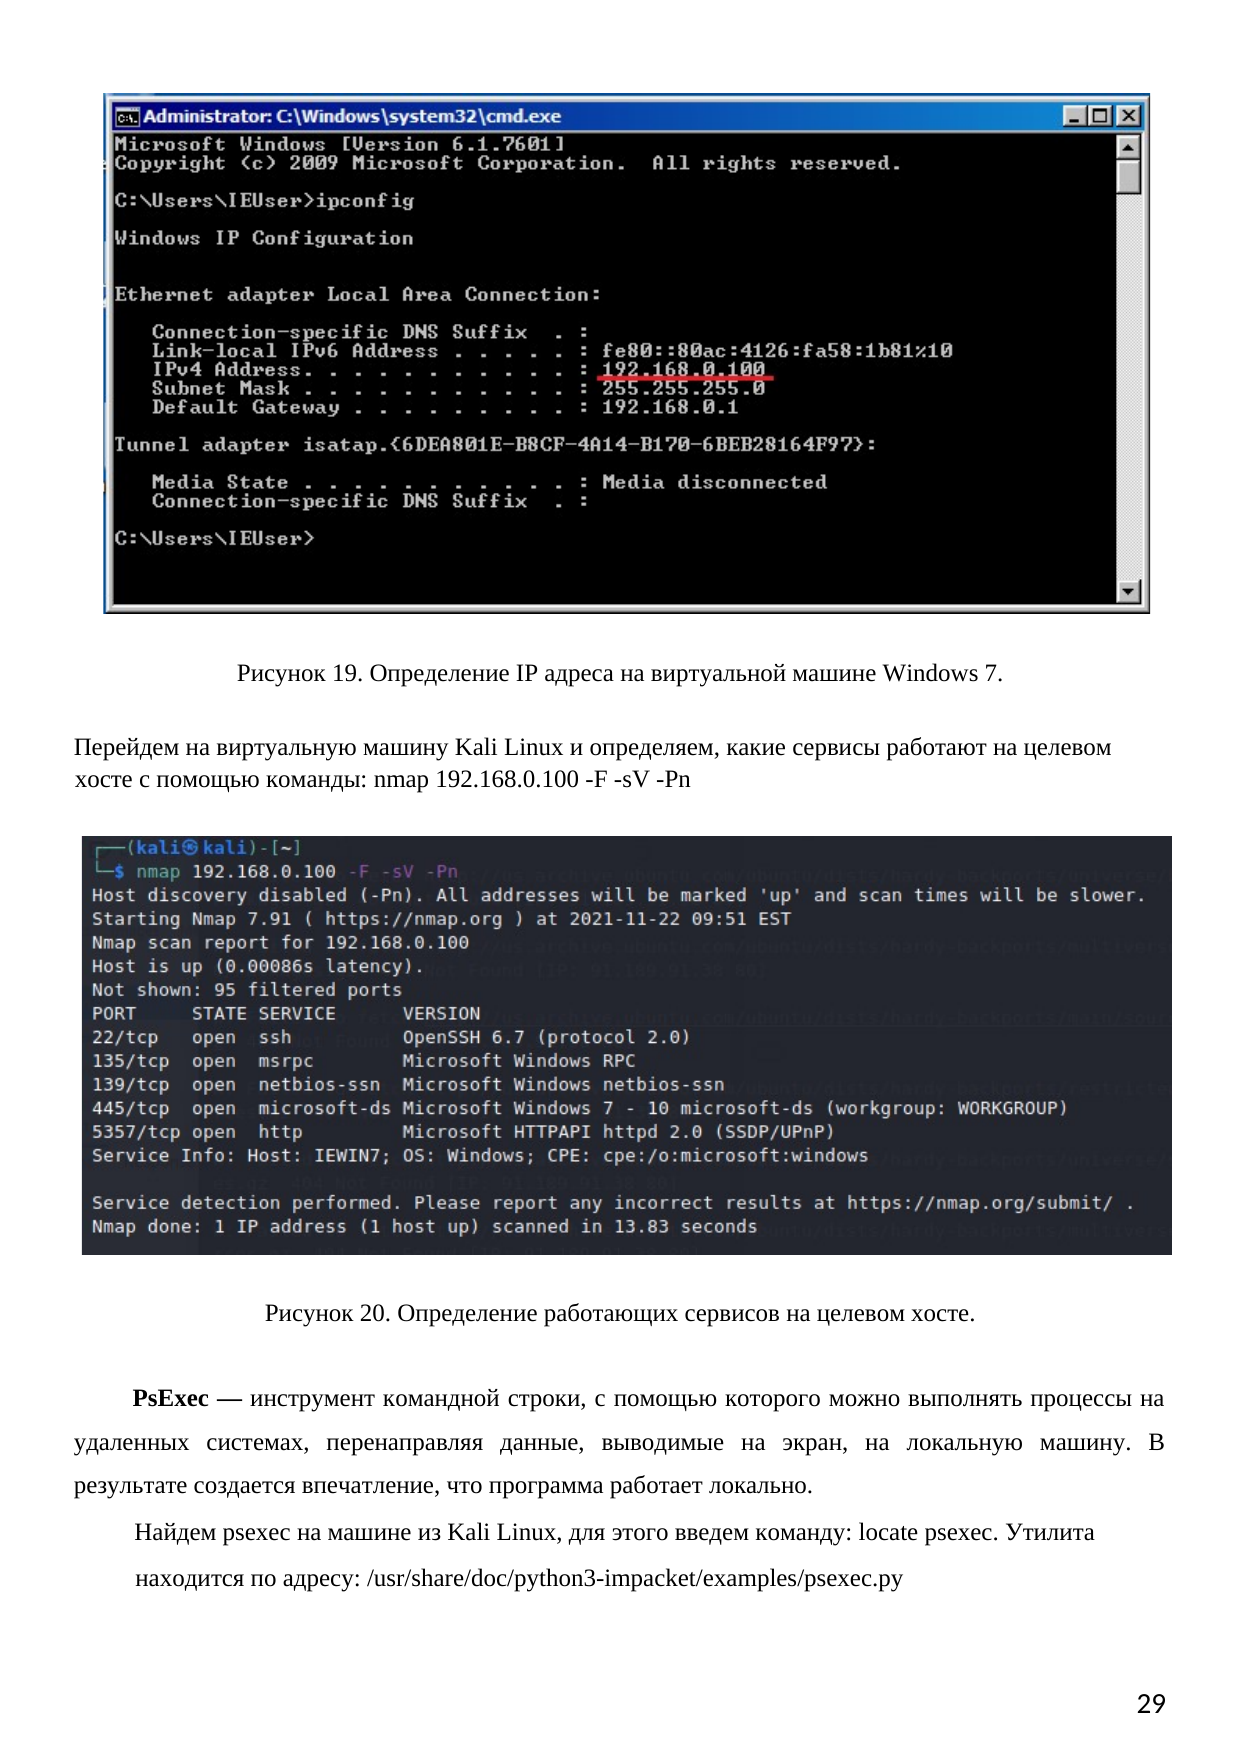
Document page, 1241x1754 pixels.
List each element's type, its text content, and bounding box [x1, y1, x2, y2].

picture [103, 93, 1150, 614]
text Перейдем на виртуальную машину Kali Linux и определяем, какие сервисы работают на целевом хосте с помощью команды: nmap 192.168.0.100 -F -sV -Pn [73, 732, 1113, 793]
text PsExec — инструмент командной строки, с помощью которого можно выполнять процессы на удаленных системах, перенаправляя данные, выводимые на экран, на локальную машину. В результате создается впечатление, что программа работает локально. [73, 1383, 1166, 1499]
text Рисунок 19. Определение IP адреса на виртуальной машине Windows 7. [82, 658, 1158, 687]
text Найдем psexec на машине из Kali Linux, для этого введем команду: locate psexec. Утилита находится по адресу: /usr/share/doc/python3-impacket/examples/psexec.py [134, 1517, 1095, 1592]
picture [81, 836, 1172, 1255]
text Рисунок 20. Определение работающих сервисов на целевом хосте. [82, 1298, 1158, 1327]
